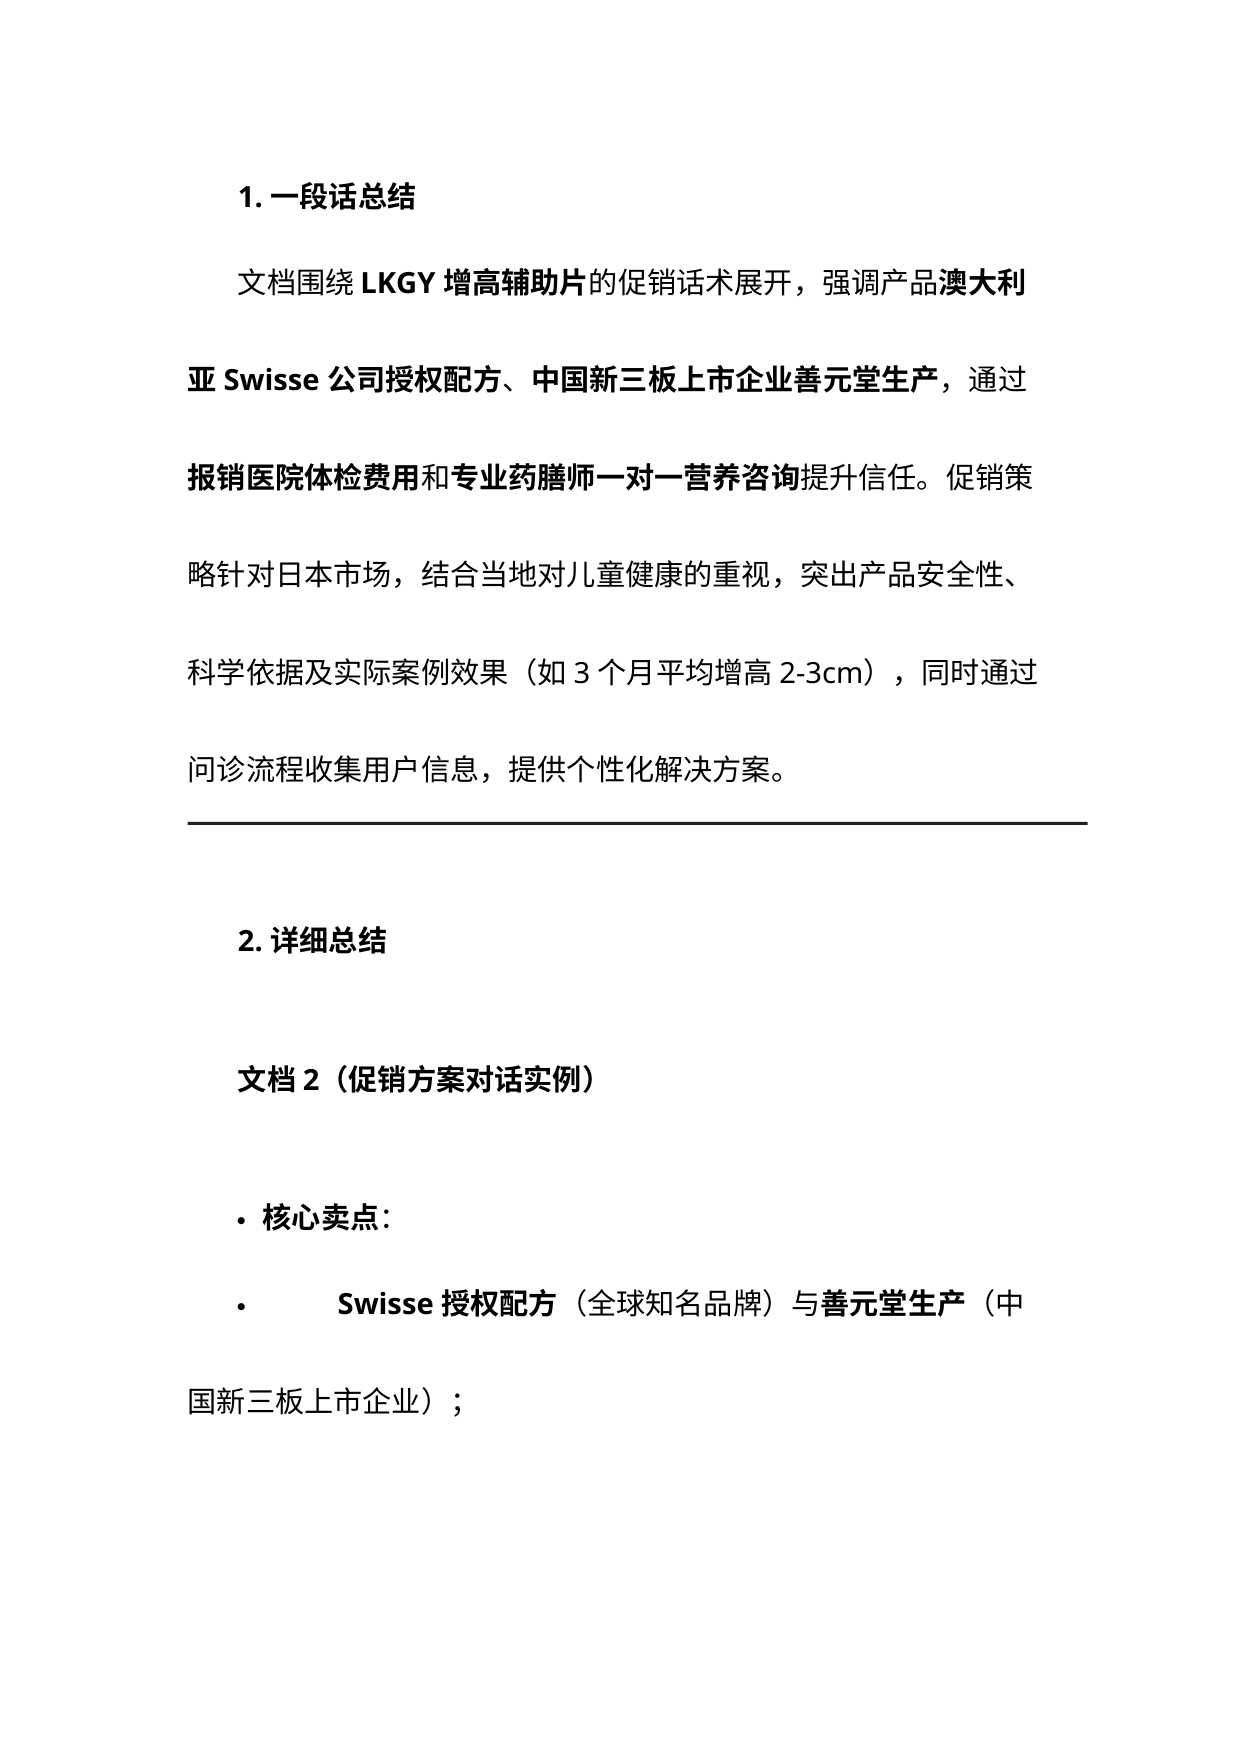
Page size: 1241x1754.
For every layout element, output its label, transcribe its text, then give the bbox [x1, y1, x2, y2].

text 文档围绕LKGY 增高辅助片的促销话术展开，强调产品澳大利亚 Swisse 公司授权配方、中国新三板上市企业善元堂生产，通过报销医院体检费用和专业药膳师一对一营养咨询提升信任。促销策略针对日本市场，结合当地对儿童健康的重视，突出产品安全性、科学依据及实际案例效果（如 3 个月平均增高 2-3cm），同时通过问诊流程收集用户信息，提供个性化解决方案。 [187, 248, 1053, 801]
text 2. 详细总结 [187, 907, 1053, 972]
text 文档 2（促销方案对话实例） [187, 1045, 1053, 1110]
list Swisse 授权配方（全球知名品牌）与善元堂生产（中国新三板上市企业）； [187, 1269, 1053, 1432]
list 核心卖点： [187, 1183, 1053, 1248]
text 1. 一段话总结 [187, 162, 1053, 227]
